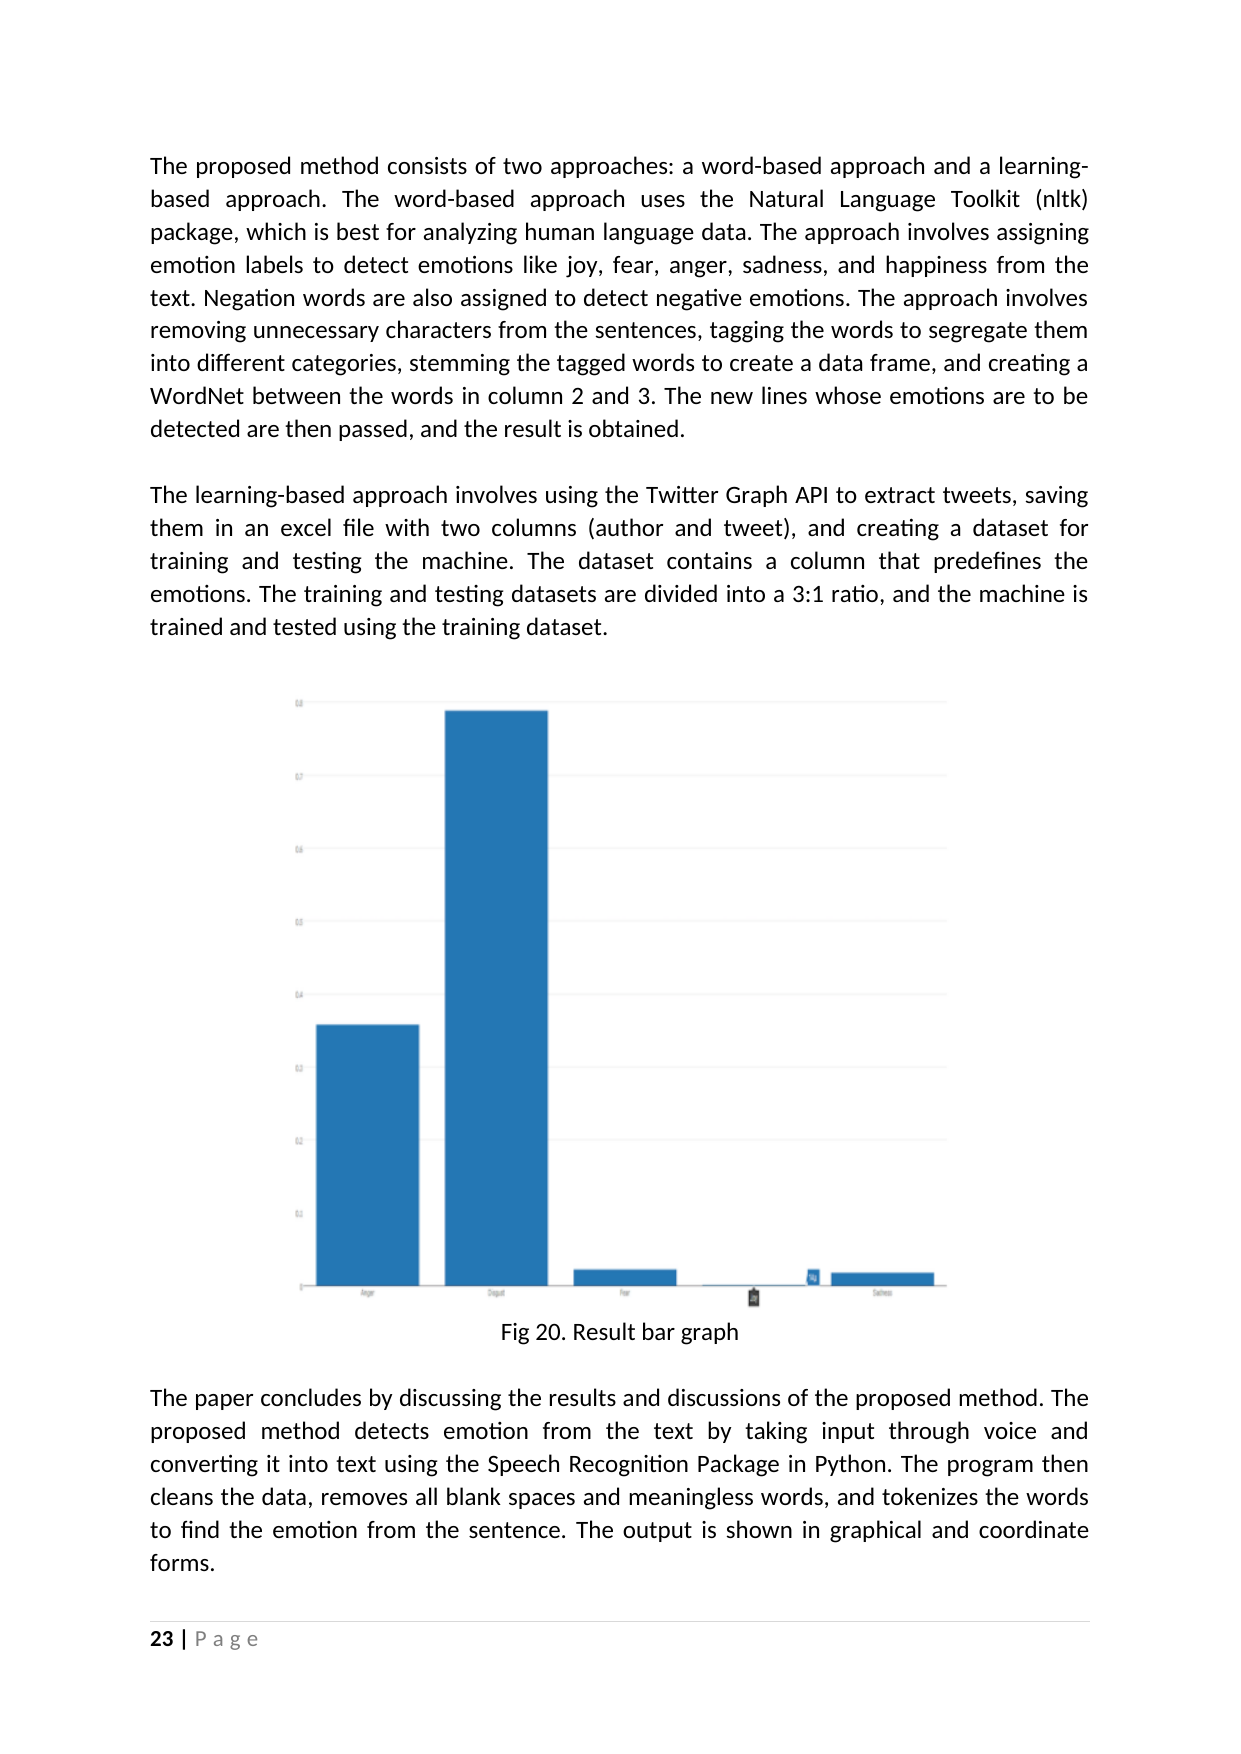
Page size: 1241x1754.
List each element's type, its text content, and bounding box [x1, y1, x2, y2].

text Fig 20. Result bar graph [150, 1316, 1090, 1347]
text The proposed method consists of two approaches: a word-based approach and a learning-based approach. The word-based approach uses the Natural Language Toolkit (nltk) package, which is best for analyzing human language data. The approach involves assigning emotion labels to detect emotions like joy, fear, anger, sadness, and happiness from the text. Negation words are also assigned to detect negative emotions. The approach involves removing unnecessary characters from the sentences, tagging the words to segregate them into different categories, stemming the tagged words to create a data frame, and creating a WordNet between the words in column 2 and 3. The new lines whose emotions are to be detected are then passed, and the result is obtained. [150, 150, 1090, 444]
text The learning-based approach involves using the Twitter Graph API to extract tweets, saving them in an excel file with two columns (author and tweet), and creating a dataset for training and testing the machine. The dataset contains a column that predefines the emotions. The training and testing datasets are divided into a 3:1 ratio, and the machine is trained and tested using the training dataset. [150, 479, 1090, 641]
picture [268, 676, 972, 1315]
text The paper concludes by discussing the results and discussions of the proposed method. The proposed method detects emotion from the text by taking input through voice and converting it into text using the Speech Recognition Package in Python. The program then cleans the data, removes all blank spaces and meaningless words, and tokenizes the words to find the emotion from the sentence. The output is shown in graphical and coordinate forms. [150, 1382, 1090, 1577]
